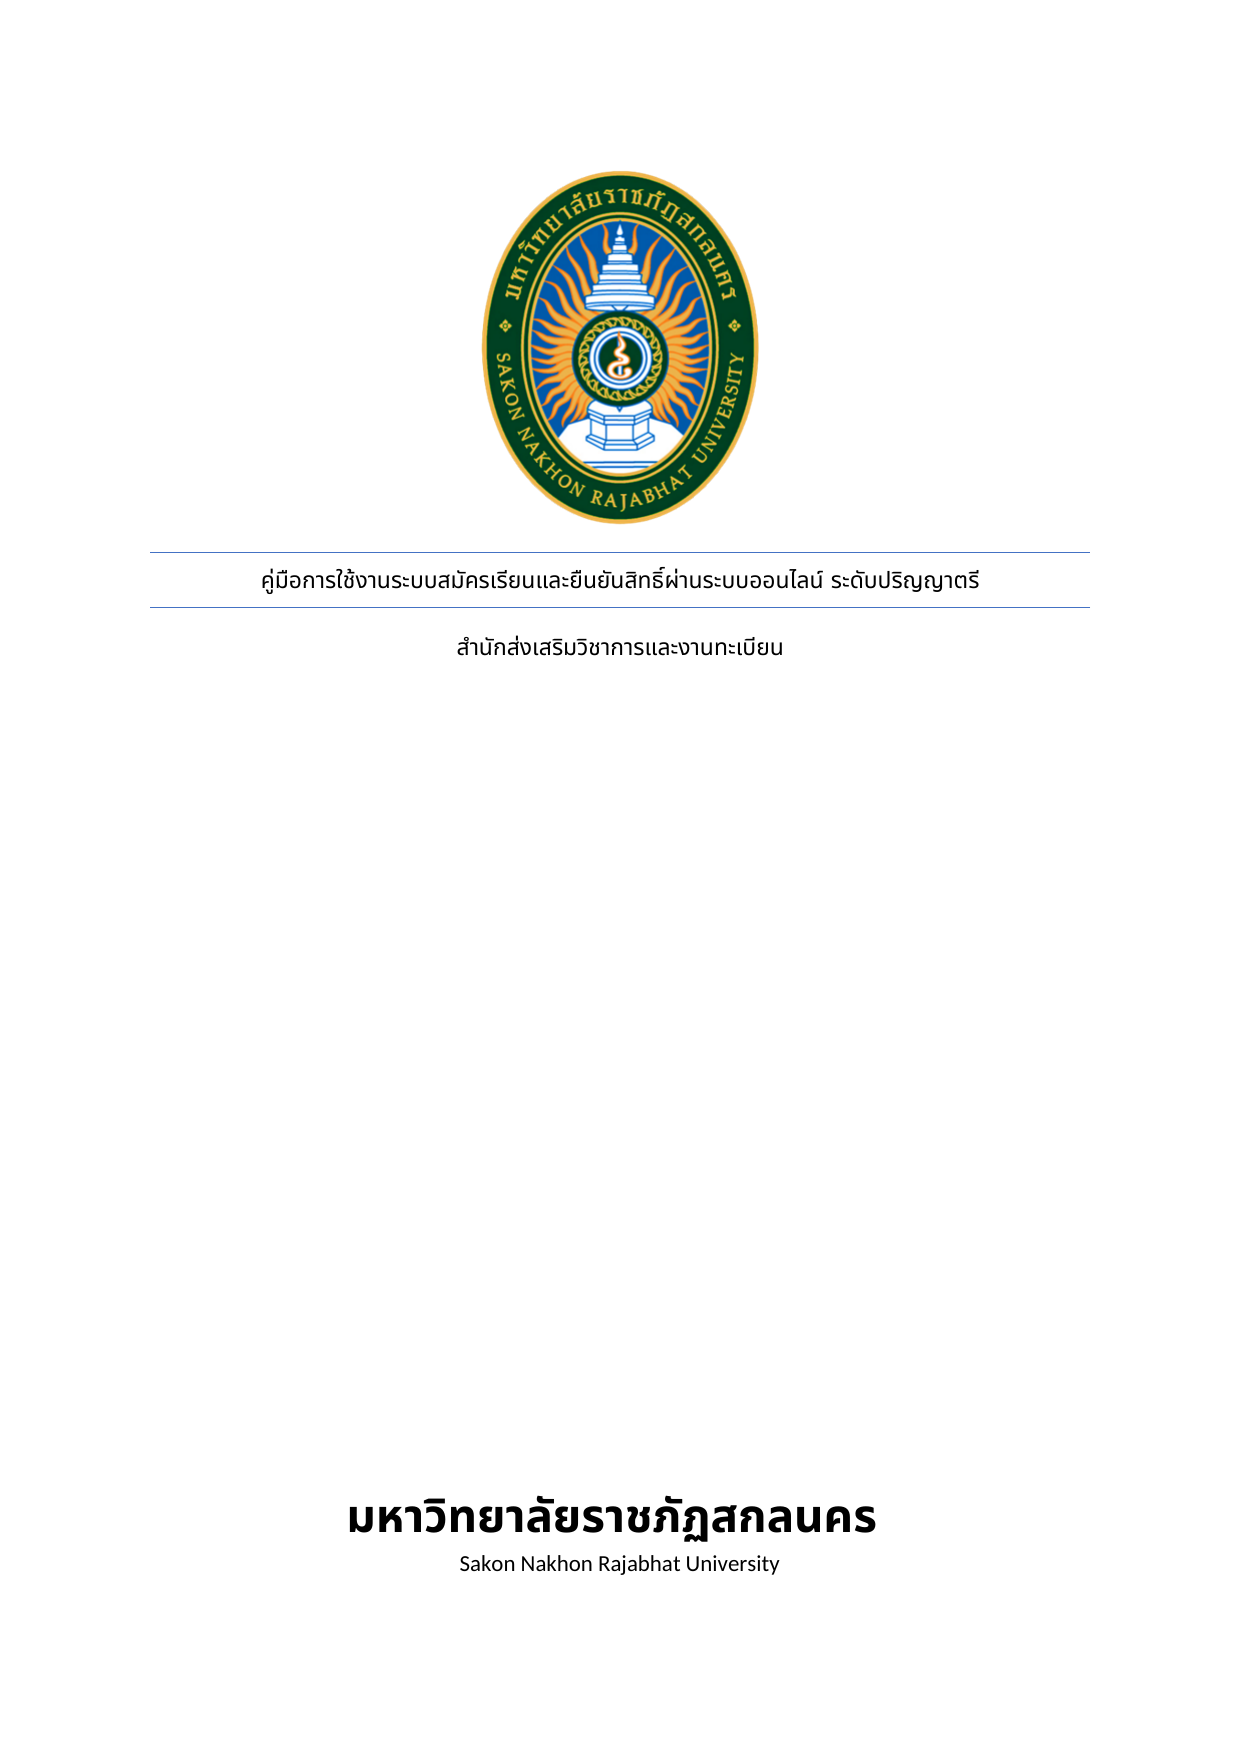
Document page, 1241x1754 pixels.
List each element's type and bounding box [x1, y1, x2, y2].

picture [472, 166, 768, 528]
